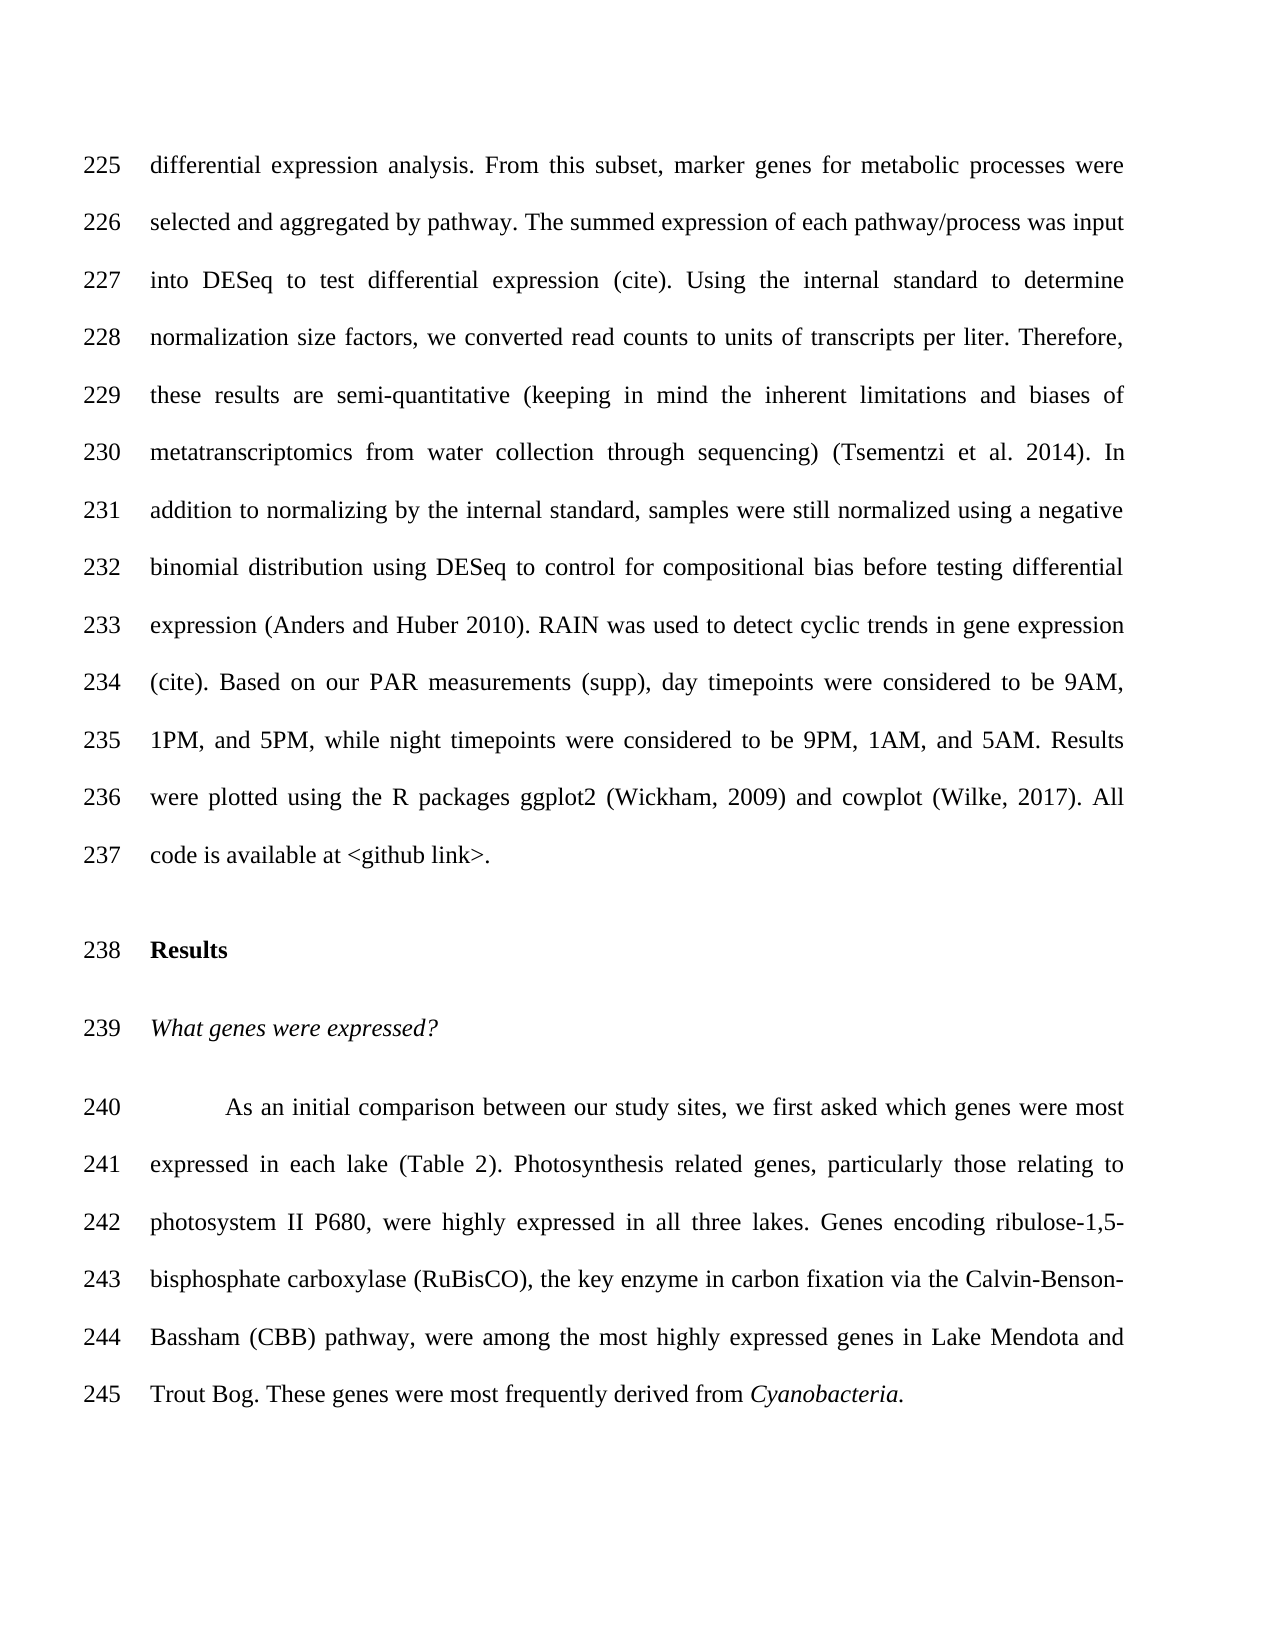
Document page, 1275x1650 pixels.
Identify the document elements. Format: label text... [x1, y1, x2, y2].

text As an initial comparison between our study sites, we first asked which genes were most expressed in each lake (Table 2). Photosynthesis related genes, particularly those relating to photosystem II P680, were highly expressed in all three lakes. Genes encoding ribulose-1,5-bisphosphate carboxylase (RuBisCO), the key enzyme in carbon fixation via the Calvin-Benson-Bassham (CBB) pathway, were among the most highly expressed genes in Lake Mendota and Trout Bog. These genes were most frequently derived from Cyanobacteria. [150, 1092, 1125, 1408]
subtitle Results [150, 935, 1125, 964]
subtitle What genes were expressed? [150, 1013, 1125, 1042]
